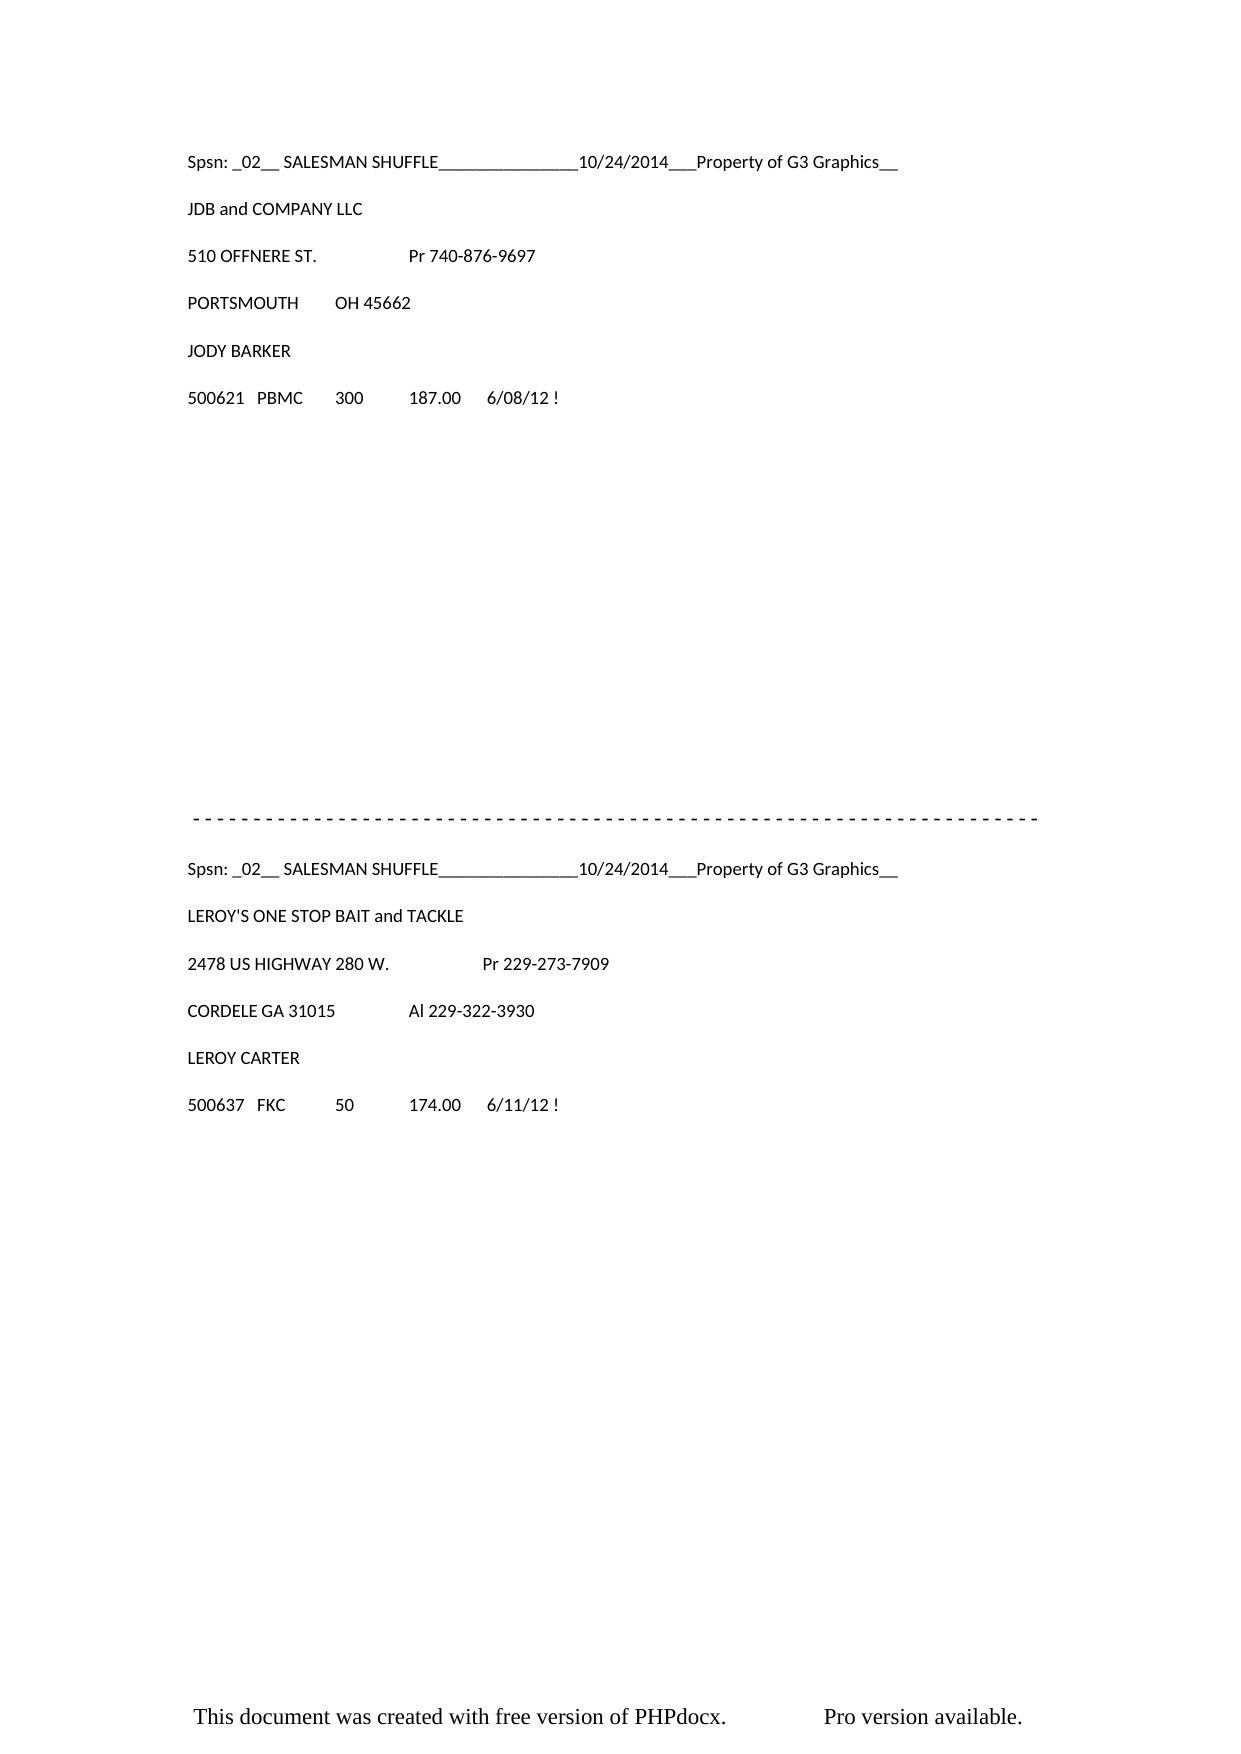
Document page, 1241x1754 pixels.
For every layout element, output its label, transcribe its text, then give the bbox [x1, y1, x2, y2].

text 500621 PBMC 300 187.00 6/08/12 ! [187, 386, 1053, 409]
text CORDELE GA 31015 Al 229-322-3930 [187, 999, 1053, 1022]
text LEROY CARTER [187, 1046, 1053, 1069]
text 510 OFFNERE ST. Pr 740-876-9697 [187, 244, 1053, 267]
text PORTSMOUTH OH 45662 [187, 292, 1053, 314]
text 500637 FKC 50 174.00 6/11/12 ! [187, 1093, 1053, 1116]
text JODY BARKER [187, 339, 1053, 362]
text Spsn: _02__ SALESMAN SHUFFLE_______________10/24/2014___Property of G3 Graphics__ [187, 150, 1053, 173]
text - - - - - - - - - - - - - - - - - - - - - - - - - - - - - - - - - - - - - - - - - - - - - - - - - - - - - - - - - - - - - - - - - - - - - - [187, 804, 1053, 832]
text 2478 US HIGHWAY 280 W. Pr 229-273-7909 [187, 952, 1053, 974]
text LEROY'S ONE STOP BAIT and TACKLE [187, 904, 1053, 927]
text JDB and COMPANY LLC [187, 197, 1053, 220]
text Spsn: _02__ SALESMAN SHUFFLE_______________10/24/2014___Property of G3 Graphics__ [187, 857, 1053, 880]
